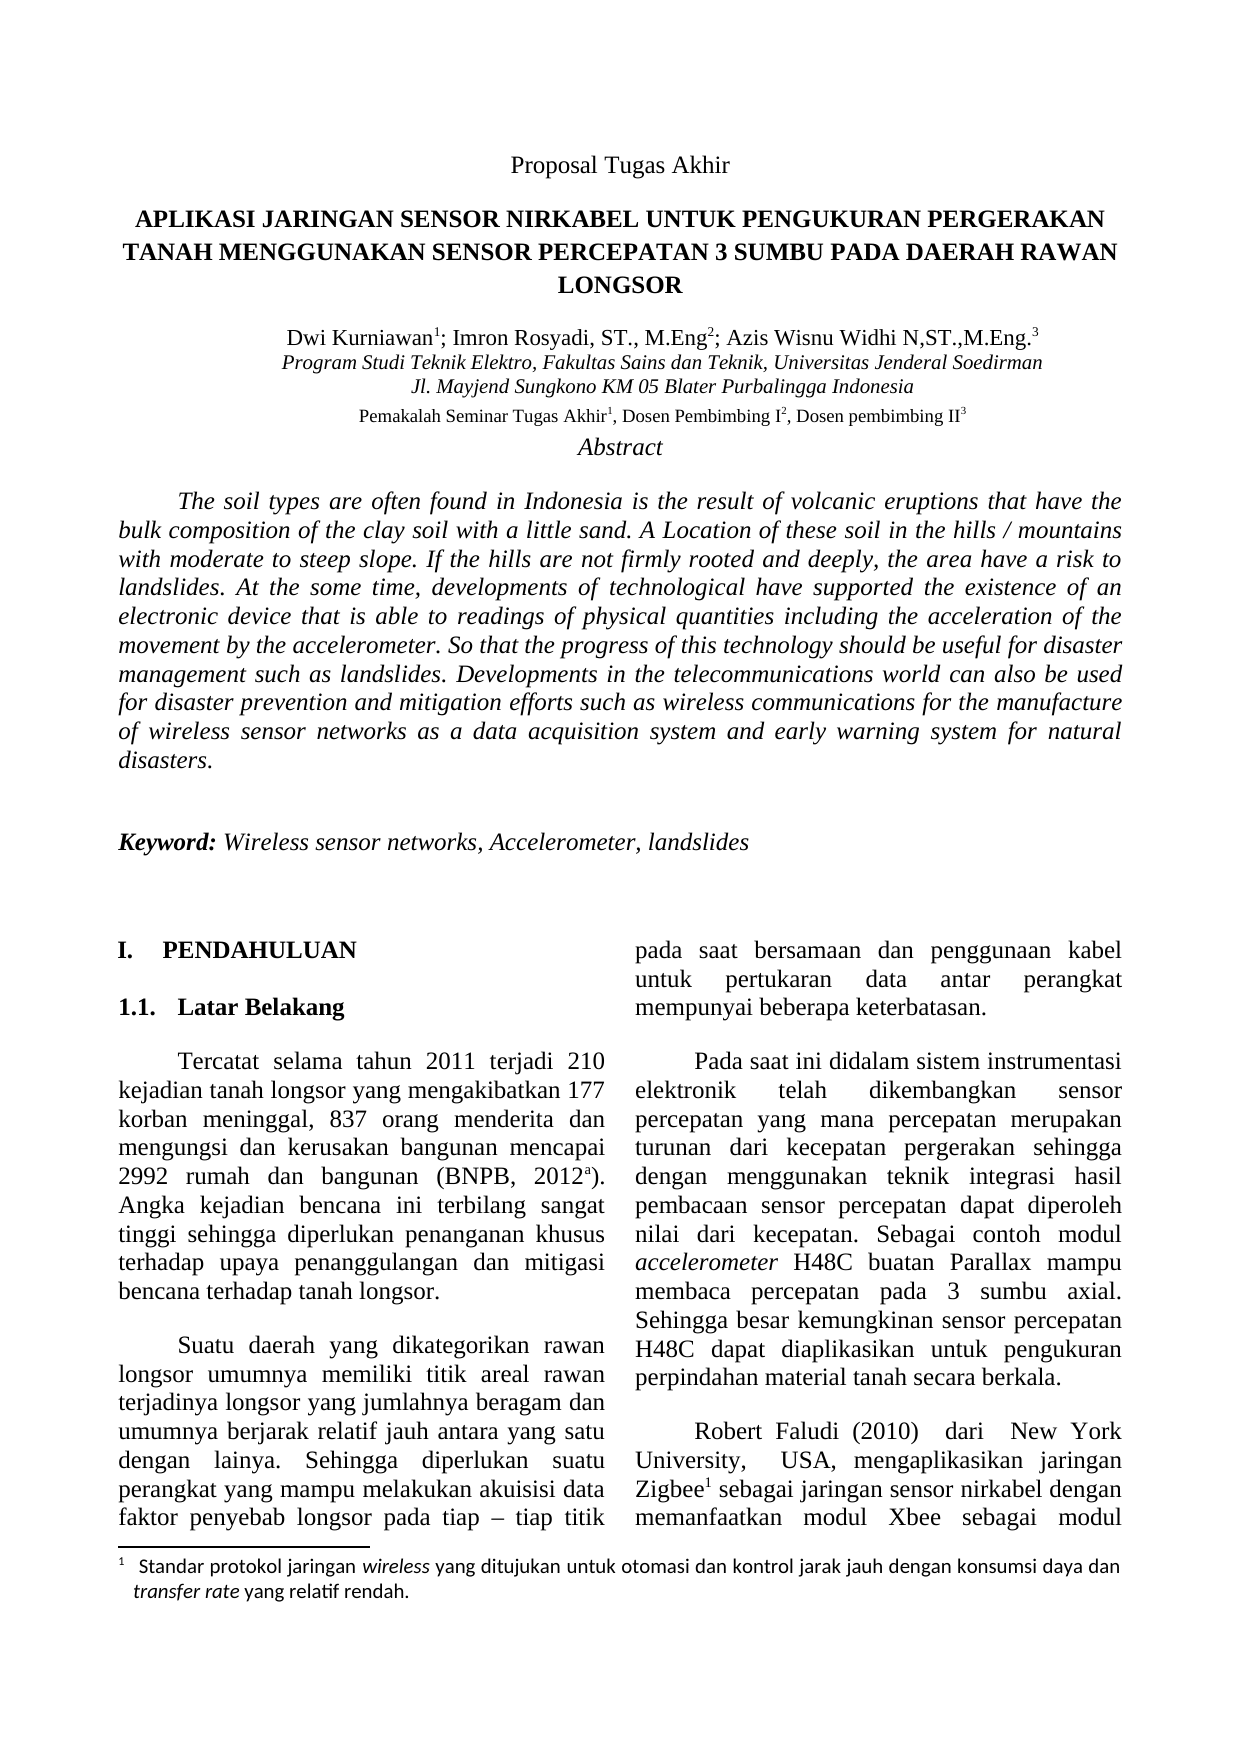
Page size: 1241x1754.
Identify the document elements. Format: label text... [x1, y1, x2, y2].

text Tercatat selama tahun 2011 terjadi 210 kejadian tanah longsor yang mengakibatkan 177 korban meninggal, 837 orang menderita dan mengungsi dan kerusakan bangunan mencapai 2992 rumah dan bangunan (BNPB, 2012a). Angka kejadian bencana ini terbilang sangat tinggi sehingga diperlukan penanganan khusus terhadap upaya penanggulangan dan mitigasi bencana terhadap tanah longsor. [118, 1046, 605, 1305]
text Pada saat ini didalam sistem instrumentasi elektronik telah dikembangkan sensor percepatan yang mana percepatan merupakan turunan dari kecepatan pergerakan sehingga dengan menggunakan teknik integrasi hasil pembacaan sensor percepatan dapat diperoleh nilai dari kecepatan. Sebagai contoh modul accelerometer H48C buatan Parallax mampu membaca percepatan pada 3 sumbu axial. Sehingga besar kemungkinan sensor percepatan H48C dapat diaplikasikan untuk pengukuran perpindahan material tanah secara berkala. [635, 1046, 1122, 1391]
text The soil types are often found in Indonesia is the result of volcanic eruptions that have the bulk composition of the clay soil with a little sand. A Location of these soil in the hills / mountains with moderate to steep slope. If the hills are not firmly rooted and deeply, the area have a risk to landslides. At the some time, developments of technological have supported the existence of an electronic device that is able to readings of physical quantities including the acceleration of the movement by the accelerometer. So that the progress of this technology should be useful for disaster management such as landslides. Developments in the telecommunications world can also be used for disaster prevention and mitigation efforts such as wireless communications for the manufacture of wireless sensor networks as a data acquisition system and early warning system for natural disasters. [118, 486, 1122, 774]
list PENDAHULUAN [133, 935, 605, 964]
text APLIKASI JARINGAN SENSOR NIRKABEL UNTUK PENGUKURAN PERGERAKAN TANAH MENGGUNAKAN SENSOR PERCEPATAN 3 SUMBU PADA DAERAH RAWAN LONGSOR [118, 204, 1122, 299]
text Dwi Kurniawan1; Imron Rosyadi, ST., M.Eng2; Azis Wisnu Widhi N,ST.,M.Eng.3 [203, 324, 1122, 350]
list Latar Belakang [118, 992, 605, 1021]
text Abstract [118, 432, 1122, 461]
text Pemakalah Seminar Tugas Akhir1, Dosen Pembimbing I2, Dosen pembimbing II3 [203, 404, 1122, 426]
text Program Studi Teknik Elektro, Fakultas Sains dan Teknik, Universitas Jenderal Soedirman Jl. Mayjend Sungkono KM 05 Blater Purbalingga Indonesia [203, 350, 1122, 398]
text Suatu daerah yang dikategorikan rawan longsor umumnya memiliki titik areal rawan terjadinya longsor yang jumlahnya beragam dan umumnya berjarak relatif jauh antara yang satu dengan lainya. Sehingga diperlukan suatu perangkat yang mampu melakukan akuisisi data faktor penyebab longsor pada tiap – tiap titik pada saat bersamaan dan penggunaan kabel untuk pertukaran data antar perangkat mempunyai beberapa keterbatasan. [635, 935, 1122, 1021]
text Proposal Tugas Akhir [118, 150, 1122, 179]
text Suatu daerah yang dikategorikan rawan longsor umumnya memiliki titik areal rawan terjadinya longsor yang jumlahnya beragam dan umumnya berjarak relatif jauh antara yang satu dengan lainya. Sehingga diperlukan suatu perangkat yang mampu melakukan akuisisi data faktor penyebab longsor pada tiap – tiap titik pada saat bersamaan dan penggunaan kabel untuk pertukaran data antar perangkat mempunyai beberapa keterbatasan. [118, 1330, 605, 1531]
text Keyword: Wireless sensor networks, Accelerometer, landslides [118, 799, 1122, 856]
